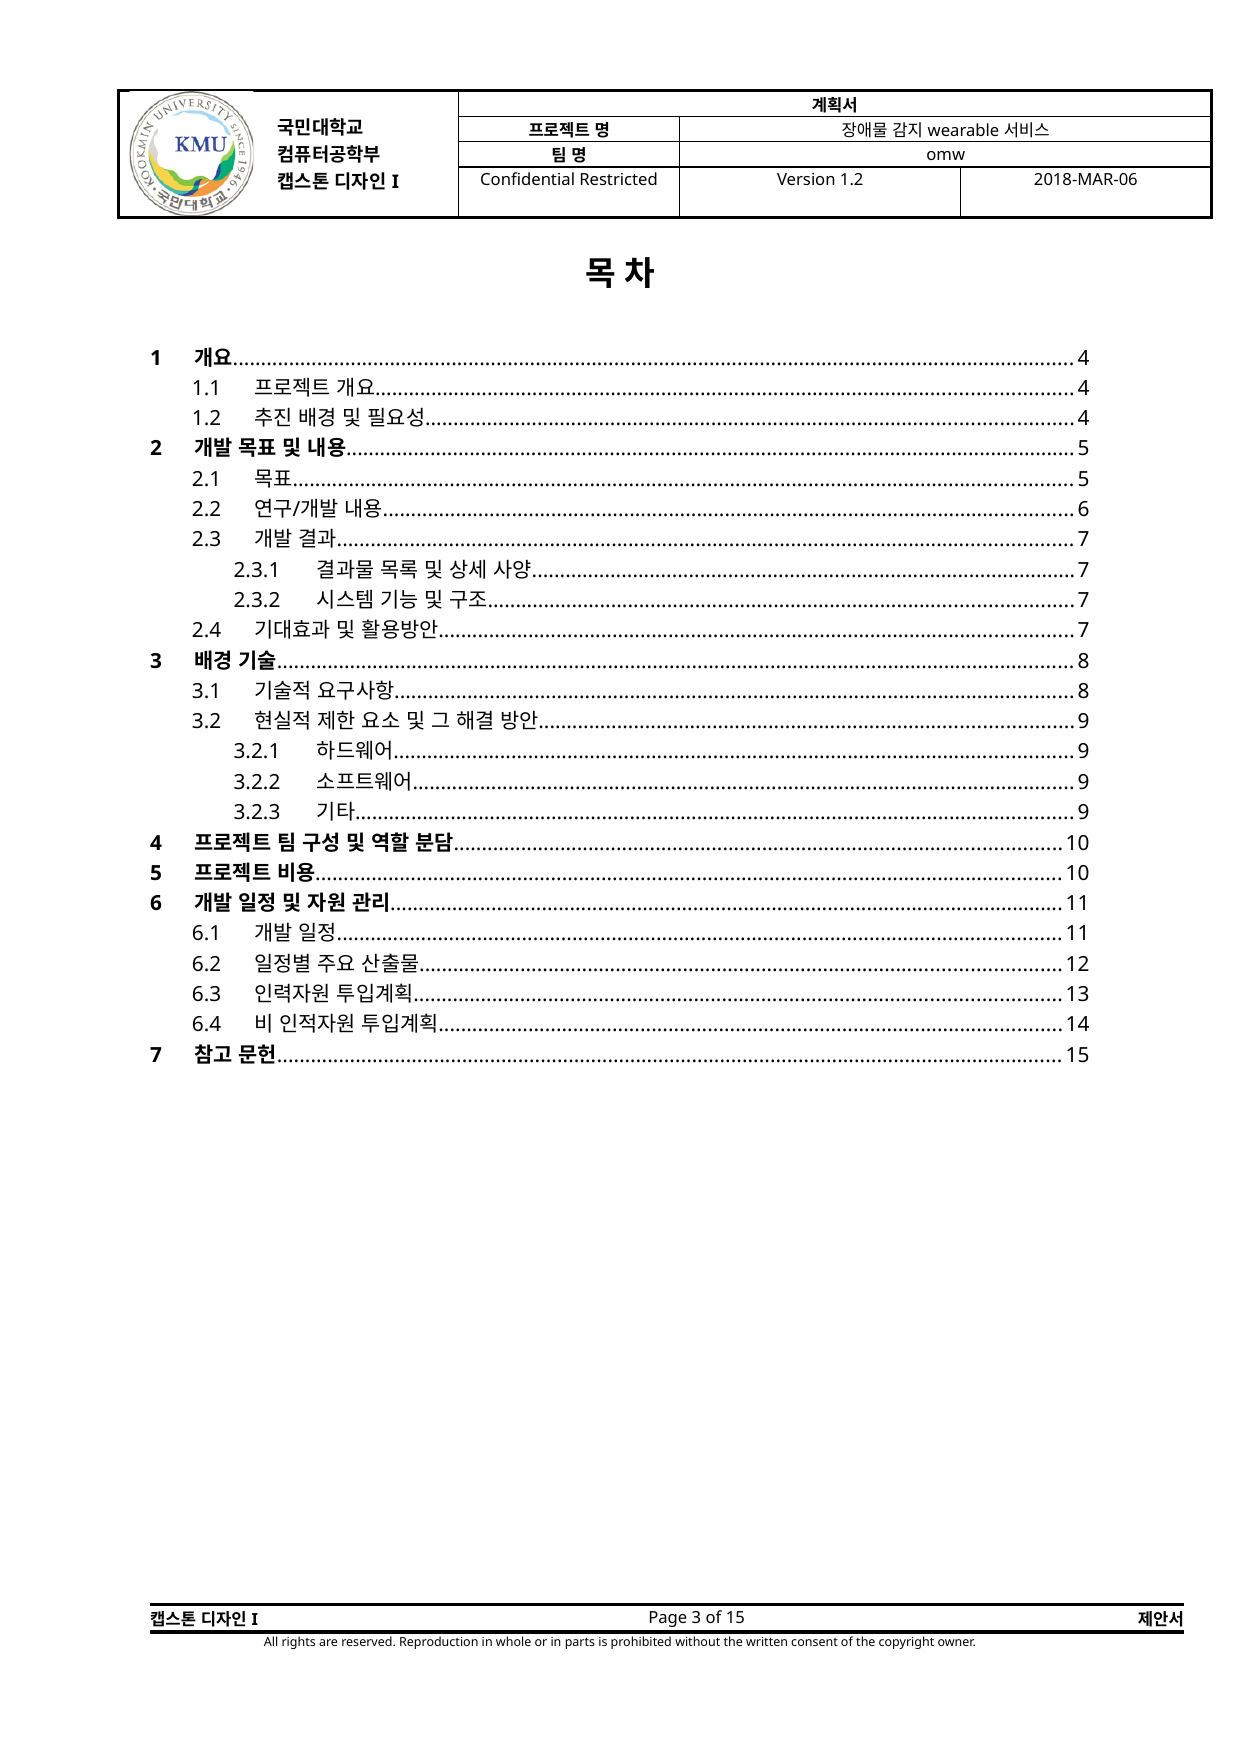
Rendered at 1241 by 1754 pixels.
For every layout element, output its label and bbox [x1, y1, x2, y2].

picture [129, 91, 254, 216]
